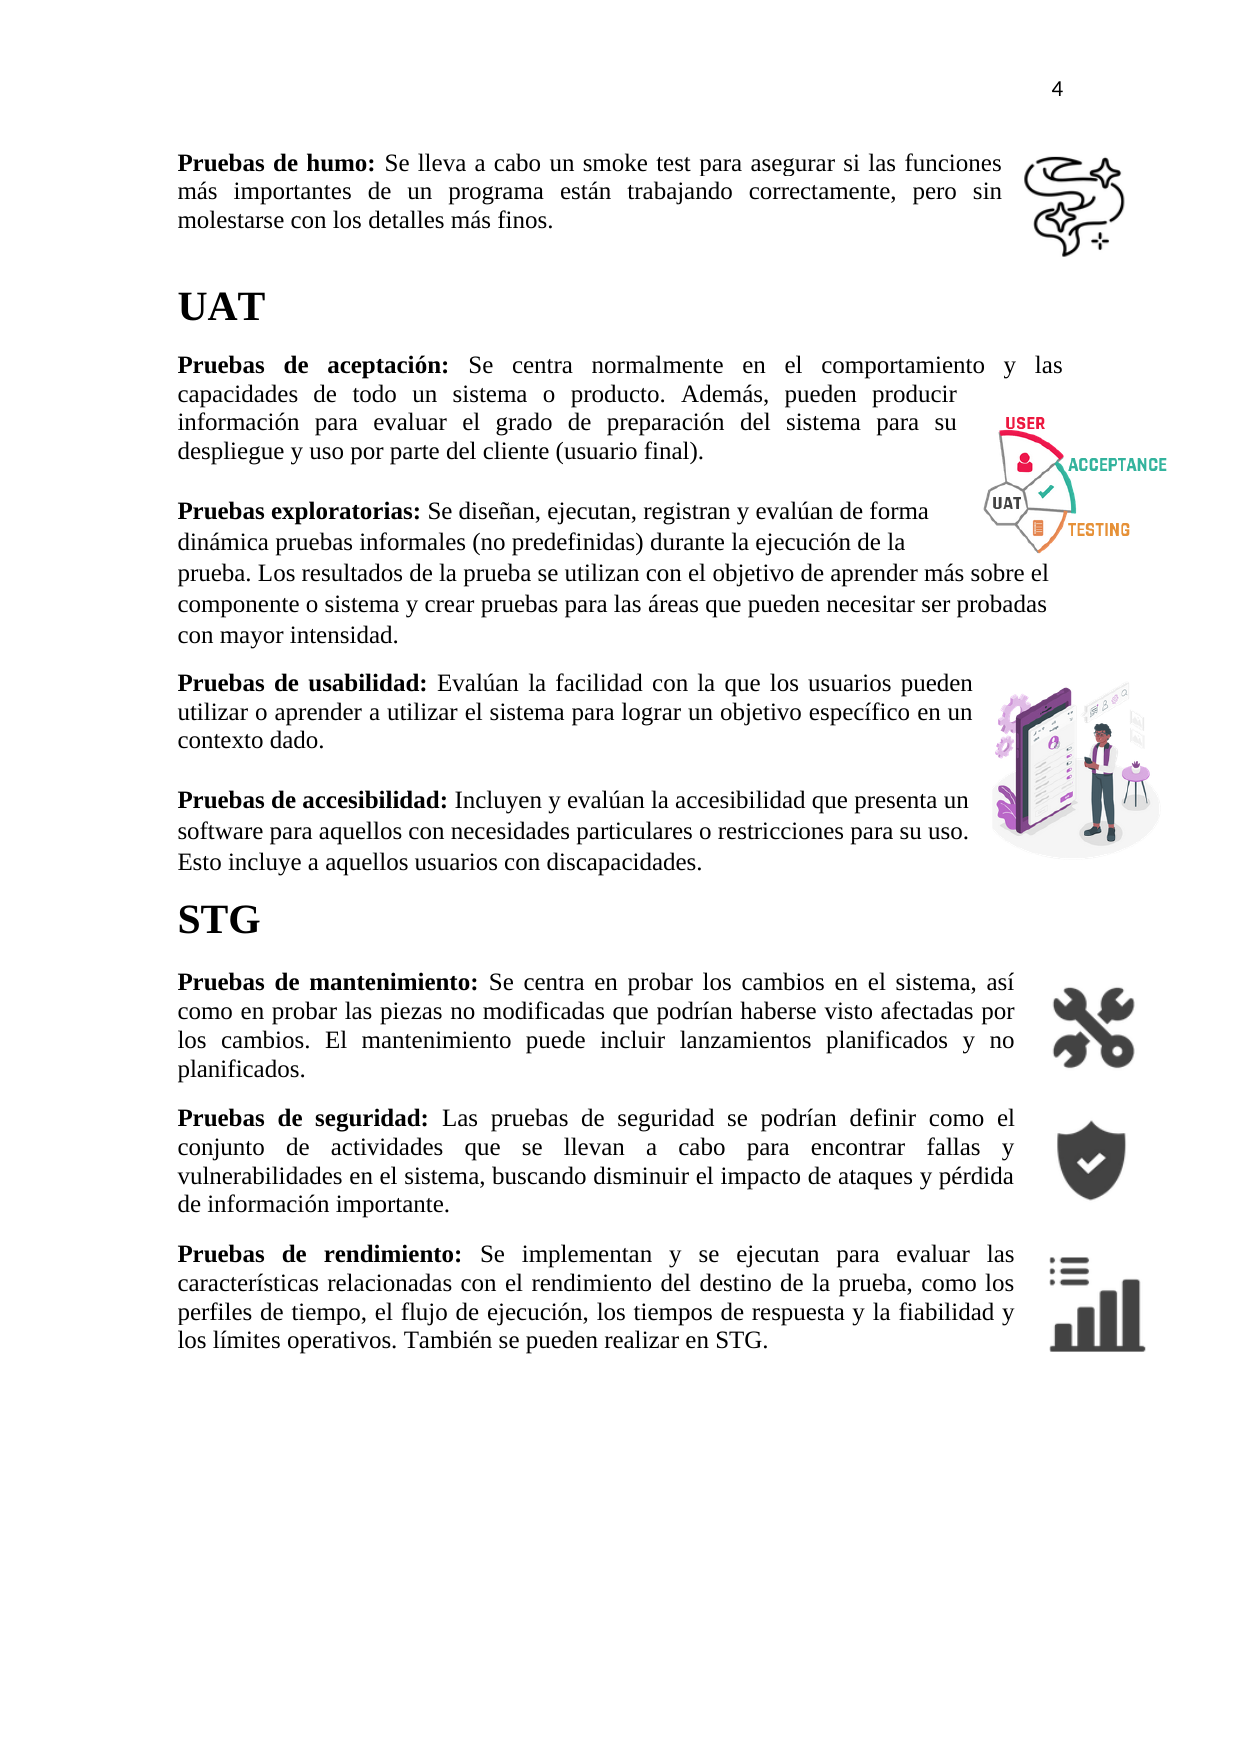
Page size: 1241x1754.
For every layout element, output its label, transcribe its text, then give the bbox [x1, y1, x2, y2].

picture [1034, 967, 1153, 1364]
text Pruebas de aceptación: Se centra normalmente en el comportamiento y las capacidades de todo un sistema o producto. Además, pueden producir información para evaluar el grado de preparación del sistema para su despliegue y uso por parte del cliente (usuario final). [177, 350, 1063, 465]
picture [992, 675, 1161, 863]
text Pruebas de accesibilidad: Incluyen y evalúan la accesibilidad que presenta un software para aquellos con necesidades particulares o restricciones para su uso. Esto incluye a aquellos usuarios con discapacidades. [177, 754, 1063, 876]
picture [976, 406, 1171, 557]
text Pruebas exploratorias: Se diseñan, ejecutan, registran y evalúan de forma dinámica pruebas informales (no predefinidas) durante la ejecución de la prueba. Los resultados de la prueba se utilizan con el objetivo de aprender más sobre el componente o sistema y crear pruebas para las áreas que pueden necesitar ser probadas con mayor intensidad. [177, 465, 1063, 649]
text STG [177, 895, 1063, 943]
text Pruebas de humo: Se lleva a cabo un smoke test para asegurar si las funciones más importantes de un programa están trabajando correctamente, pero sin molestarse con los detalles más finos. [553, 148, 1021, 234]
picture [1021, 147, 1128, 257]
text Pruebas de seguridad: Las pruebas de seguridad se podrían definir como el conjunto de actividades que se llevan a cabo para encontrar fallas y vulnerabilidades en el sistema, buscando disminuir el impacto de ataques y pérdida de información importante. [177, 1103, 1034, 1218]
text Pruebas de rendimiento: Se implementan y se ejecutan para evaluar las características relacionadas con el rendimiento del destino de la prueba, como los perfiles de tiempo, el flujo de ejecución, los tiempos de respuesta y la fiabilidad y los límites operativos. También se pueden realizar en STG. [403, 1239, 1034, 1354]
text UAT [177, 282, 1063, 329]
text Pruebas de usabilidad: Evalúan la facilidad con la que los usuarios pueden utilizar o aprender a utilizar el sistema para lograr un objetivo específico en un contexto dado. [177, 668, 1063, 754]
text Pruebas de mantenimiento: Se centra en probar los cambios en el sistema, así como en probar las piezas no modificadas que podrían haberse visto afectadas por los cambios. El mantenimiento puede incluir lanzamientos planificados y no planificados. [177, 967, 1034, 1082]
